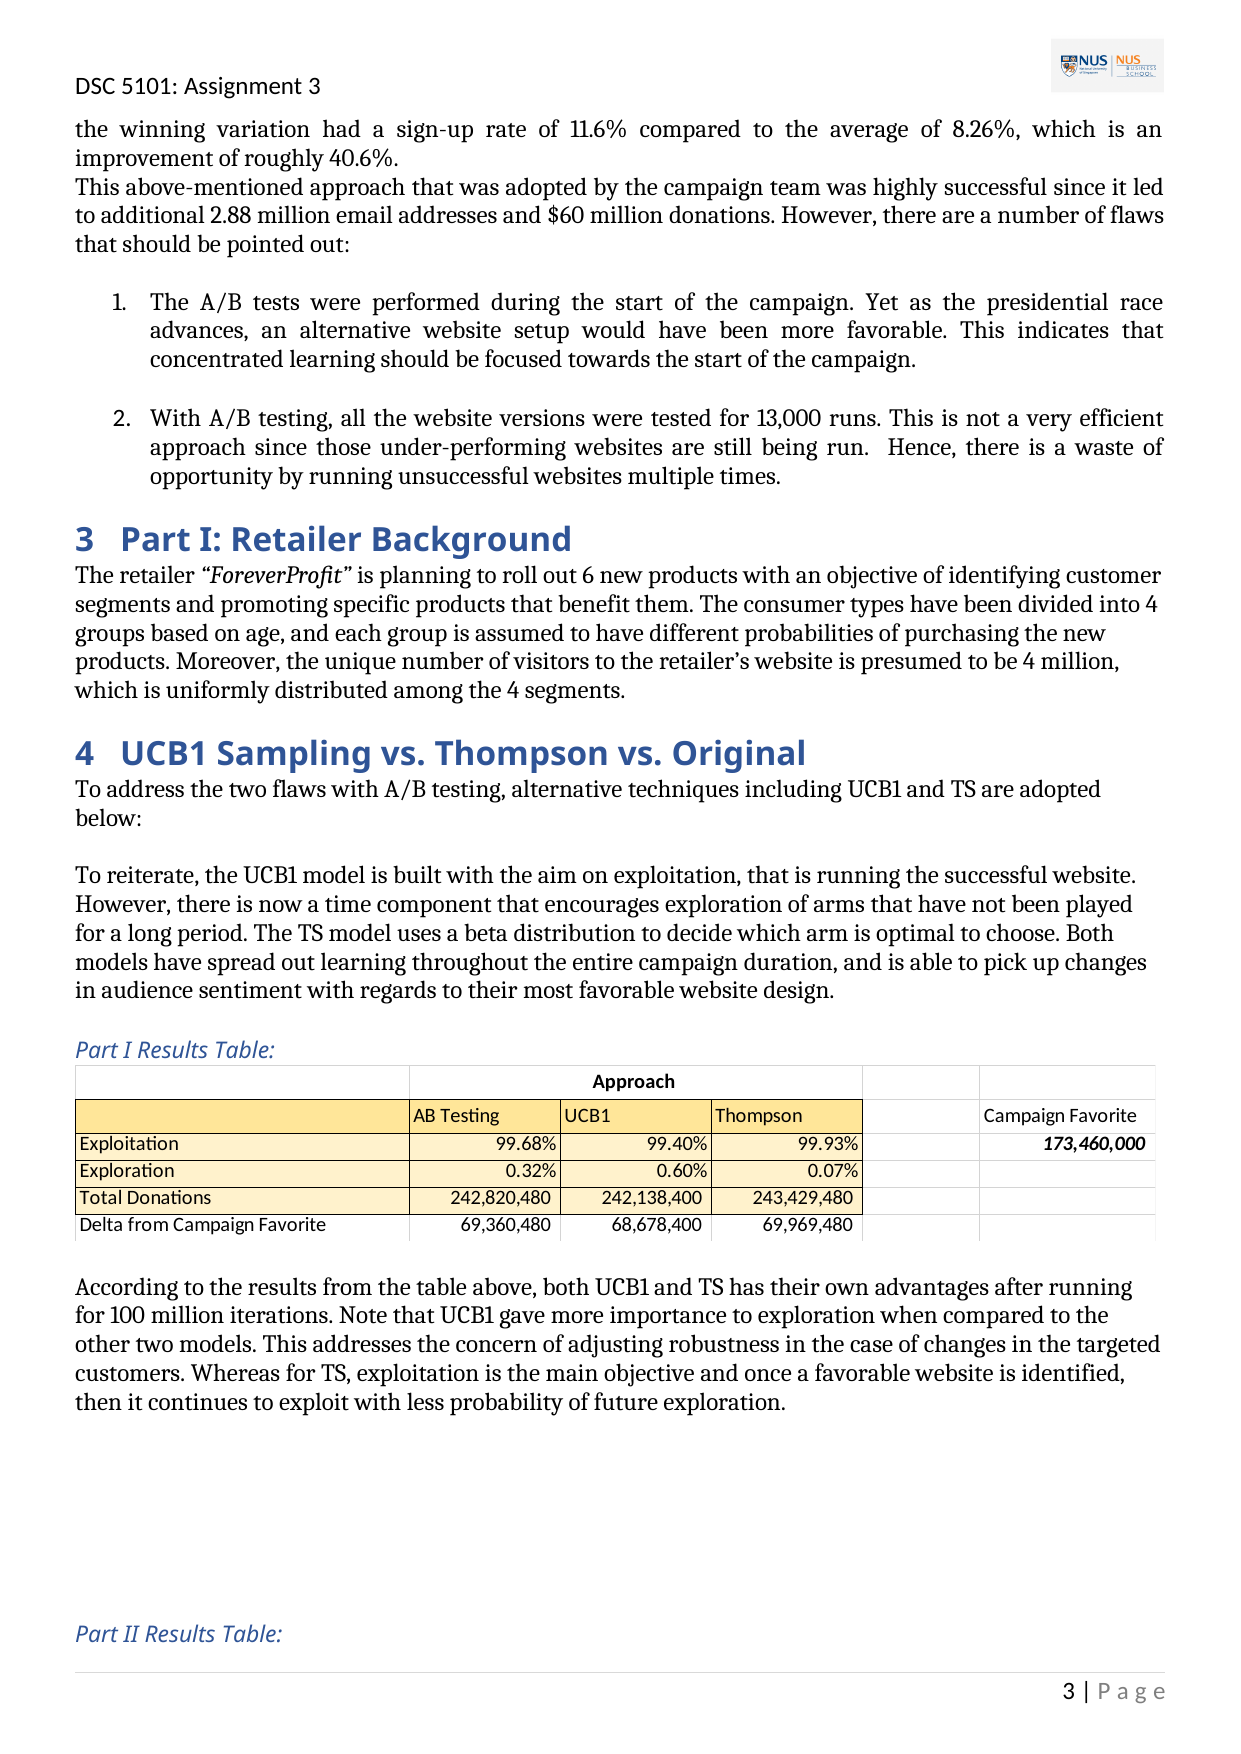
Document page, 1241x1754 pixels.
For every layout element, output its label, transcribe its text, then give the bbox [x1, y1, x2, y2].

text To reiterate, the UCB1 model is built with the aim on exploitation, that is running the successful website. However, there is now a time component that encourages exploration of arms that have not been played for a long period. The TS model uses a beta distribution to decide which arm is optimal to choose. Both models have spread out learning throughout the entire campaign duration, and is able to pick up changes in audience sentiment with regards to their most favorable website design. [75, 861, 1165, 1005]
list The A/B tests were performed during the start of the campaign. Yet as the presidential race advances, an alternative website setup would have been more favorable. This indicates that concentrated learning should be focused towards the start of the campaign. [112, 287, 1165, 374]
text According to the results from the table above, both UCB1 and TS has their own advantages after running for 100 million iterations. Note that UCB1 gave more importance to exploration when compared to the other two models. This addresses the concern of adjusting robustness in the case of changes in the targeted customers. Whereas for TS, exploitation is the main objective and once a favorable website is identified, then it continues to exploit with less probability of future exploration. [75, 1273, 1165, 1416]
picture [1051, 35, 1164, 95]
text This above-mentioned approach that was adopted by the campaign team was highly successful since it led to additional 2.88 million email addresses and $60 million donations. However, there are a number of flaws that should be pointed out: [75, 172, 1165, 259]
text Part II Results Table: [75, 1618, 1165, 1649]
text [75, 115, 1165, 172]
text To address the two flaws with A/B testing, alternative techniques including UCB1 and TS are adopted below: [75, 775, 1165, 833]
list With A/B testing, all the website versions were tested for 13,000 runs. This is not a very efficient approach since those under-performing websites are still being run. Hence, there is a waste of opportunity by running unsuccessful websites multiple times. [112, 402, 1165, 491]
subtitle UCB1 Sampling vs. Thompson vs. Original [75, 730, 1165, 775]
text The retailer “ForeverProfit” is planning to roll out 6 new products with an objective of identifying customer segments and promoting specific products that benefit them. The consumer types have been divided into 4 groups based on age, and each group is assumed to have different probabilities of purchasing the new products. Moreover, the unique number of visitors to the retailer’s website is presumed to be 4 million, which is uniformly distributed among the 4 segments. [75, 561, 1165, 705]
subtitle Part I: Retailer Background [75, 516, 1165, 561]
text Part I Results Table: [75, 1034, 1165, 1065]
